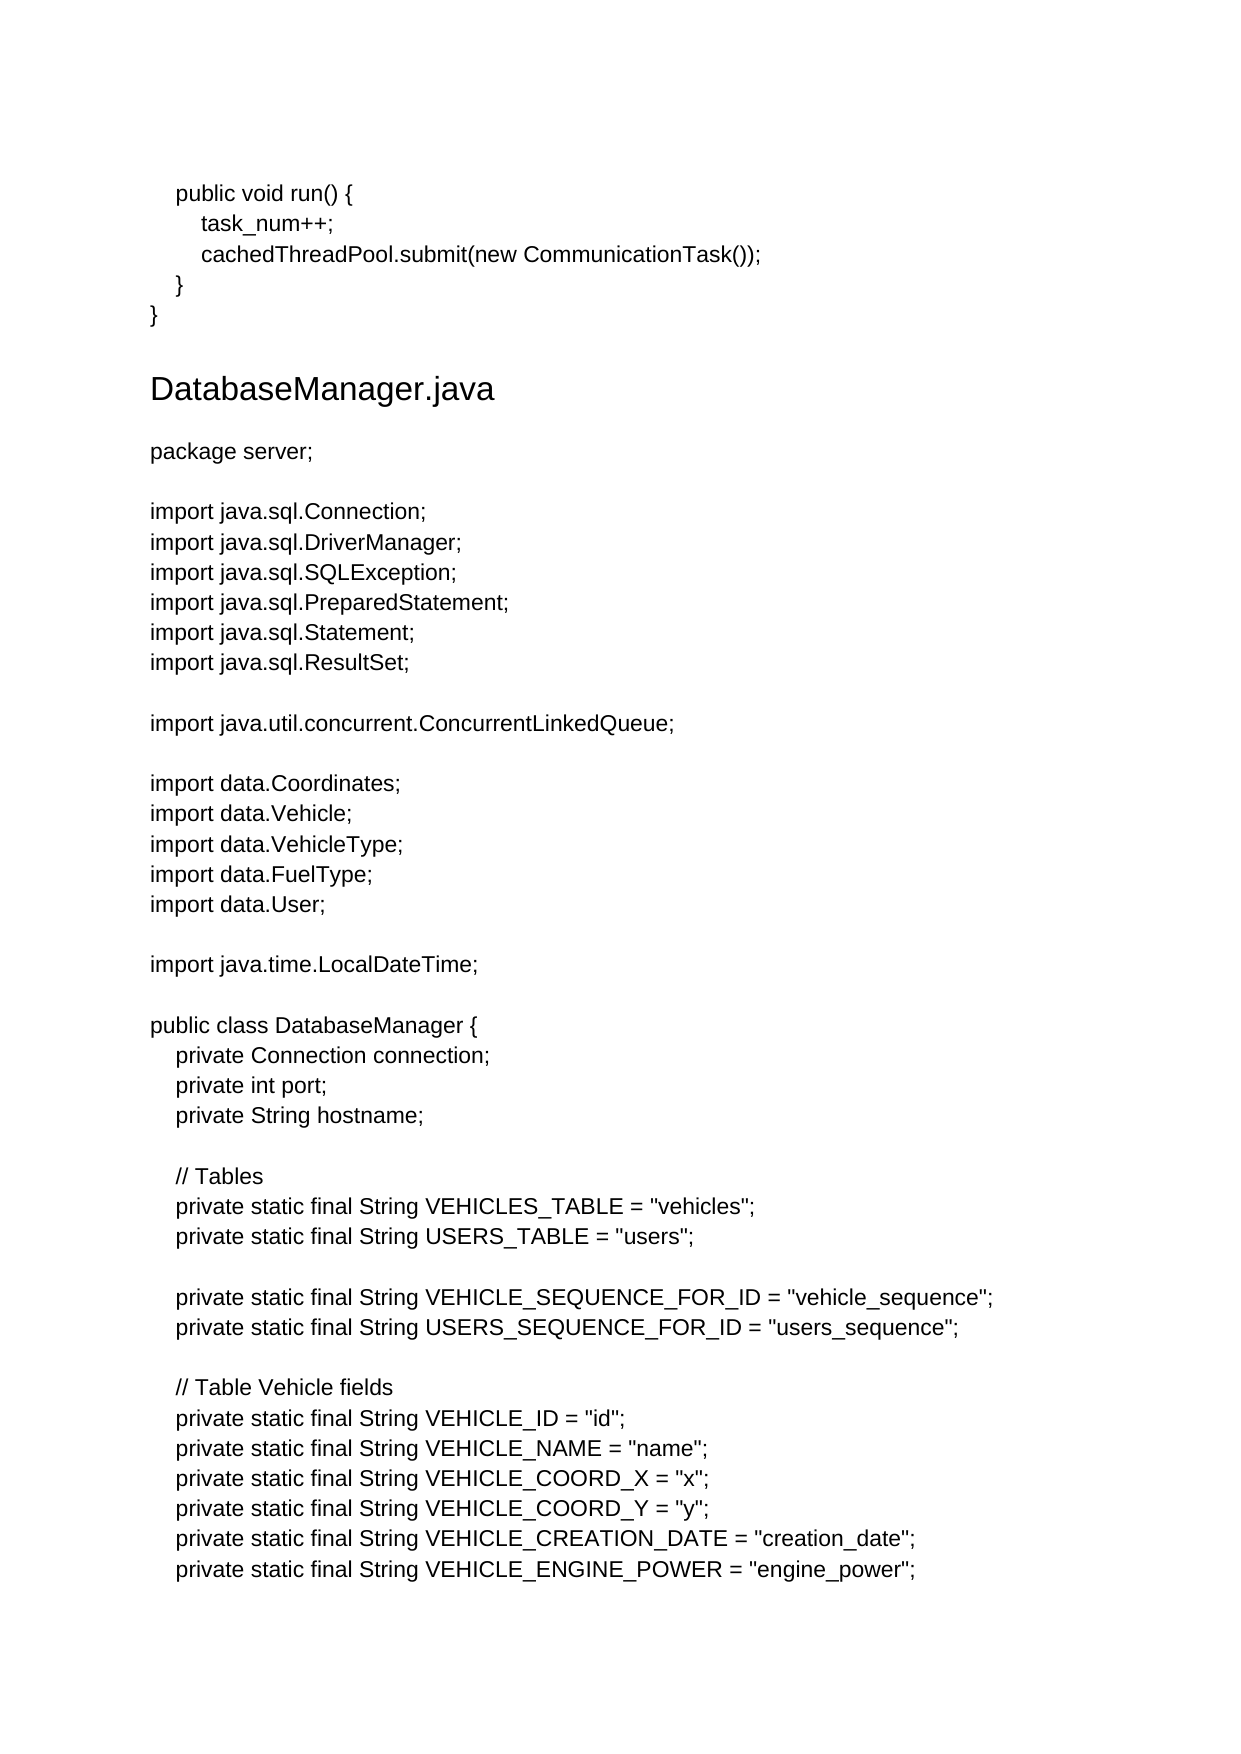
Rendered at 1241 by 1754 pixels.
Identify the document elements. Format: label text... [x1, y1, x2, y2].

text public void run() { [150, 180, 1090, 207]
text cachedThreadPool.submit(new CommunicationTask()); [150, 241, 1090, 267]
text import data.VehicleType; [150, 831, 1090, 857]
text private static final String VEHICLE_COORD_X = "x"; [150, 1465, 1090, 1491]
text private static final String VEHICLES_TABLE = "vehicles"; [150, 1193, 1090, 1219]
text import java.util.concurrent.ConcurrentLinkedQueue; [150, 710, 1090, 736]
text import java.sql.Statement; [150, 619, 1090, 646]
text import data.User; [150, 891, 1090, 917]
text private static final String USERS_SEQUENCE_FOR_ID = "users_sequence"; [150, 1314, 1090, 1340]
text import data.FuelType; [150, 861, 1090, 887]
text private Connection connection; [150, 1042, 1090, 1068]
text private static final String VEHICLE_ID = "id"; [150, 1404, 1090, 1431]
text import data.Coordinates; [150, 770, 1090, 797]
text import data.Vehicle; [150, 800, 1090, 827]
text import java.sql.PreparedStatement; [150, 589, 1090, 615]
text public class DatabaseManager { [150, 1012, 1090, 1038]
text task_num++; [150, 210, 1090, 237]
text private static final String VEHICLE_COORD_Y = "y"; [150, 1495, 1090, 1522]
text private String hostname; [150, 1102, 1090, 1129]
text import java.sql.ResultSet; [150, 649, 1090, 676]
text private static final String VEHICLE_CREATION_DATE = "creation_date"; [150, 1525, 1090, 1552]
text } [150, 271, 1090, 297]
text private static final String VEHICLE_SEQUENCE_FOR_ID = "vehicle_sequence"; [150, 1284, 1090, 1310]
text package server; [150, 438, 1090, 464]
text private int port; [150, 1072, 1090, 1099]
text import java.sql.SQLException; [150, 559, 1090, 585]
text import java.sql.DriverManager; [150, 528, 1090, 555]
subtitle DatabaseManager.java [150, 369, 1090, 407]
text import java.sql.Connection; [150, 498, 1090, 525]
text // Table Vehicle fields [150, 1374, 1090, 1401]
text private static final String VEHICLE_ENGINE_POWER = "engine_power"; [150, 1556, 1090, 1582]
text private static final String USERS_TABLE = "users"; [150, 1223, 1090, 1250]
text // Tables [150, 1163, 1090, 1189]
text } [150, 301, 1090, 327]
text private static final String VEHICLE_NAME = "name"; [150, 1435, 1090, 1461]
text import java.time.LocalDateTime; [150, 951, 1090, 978]
